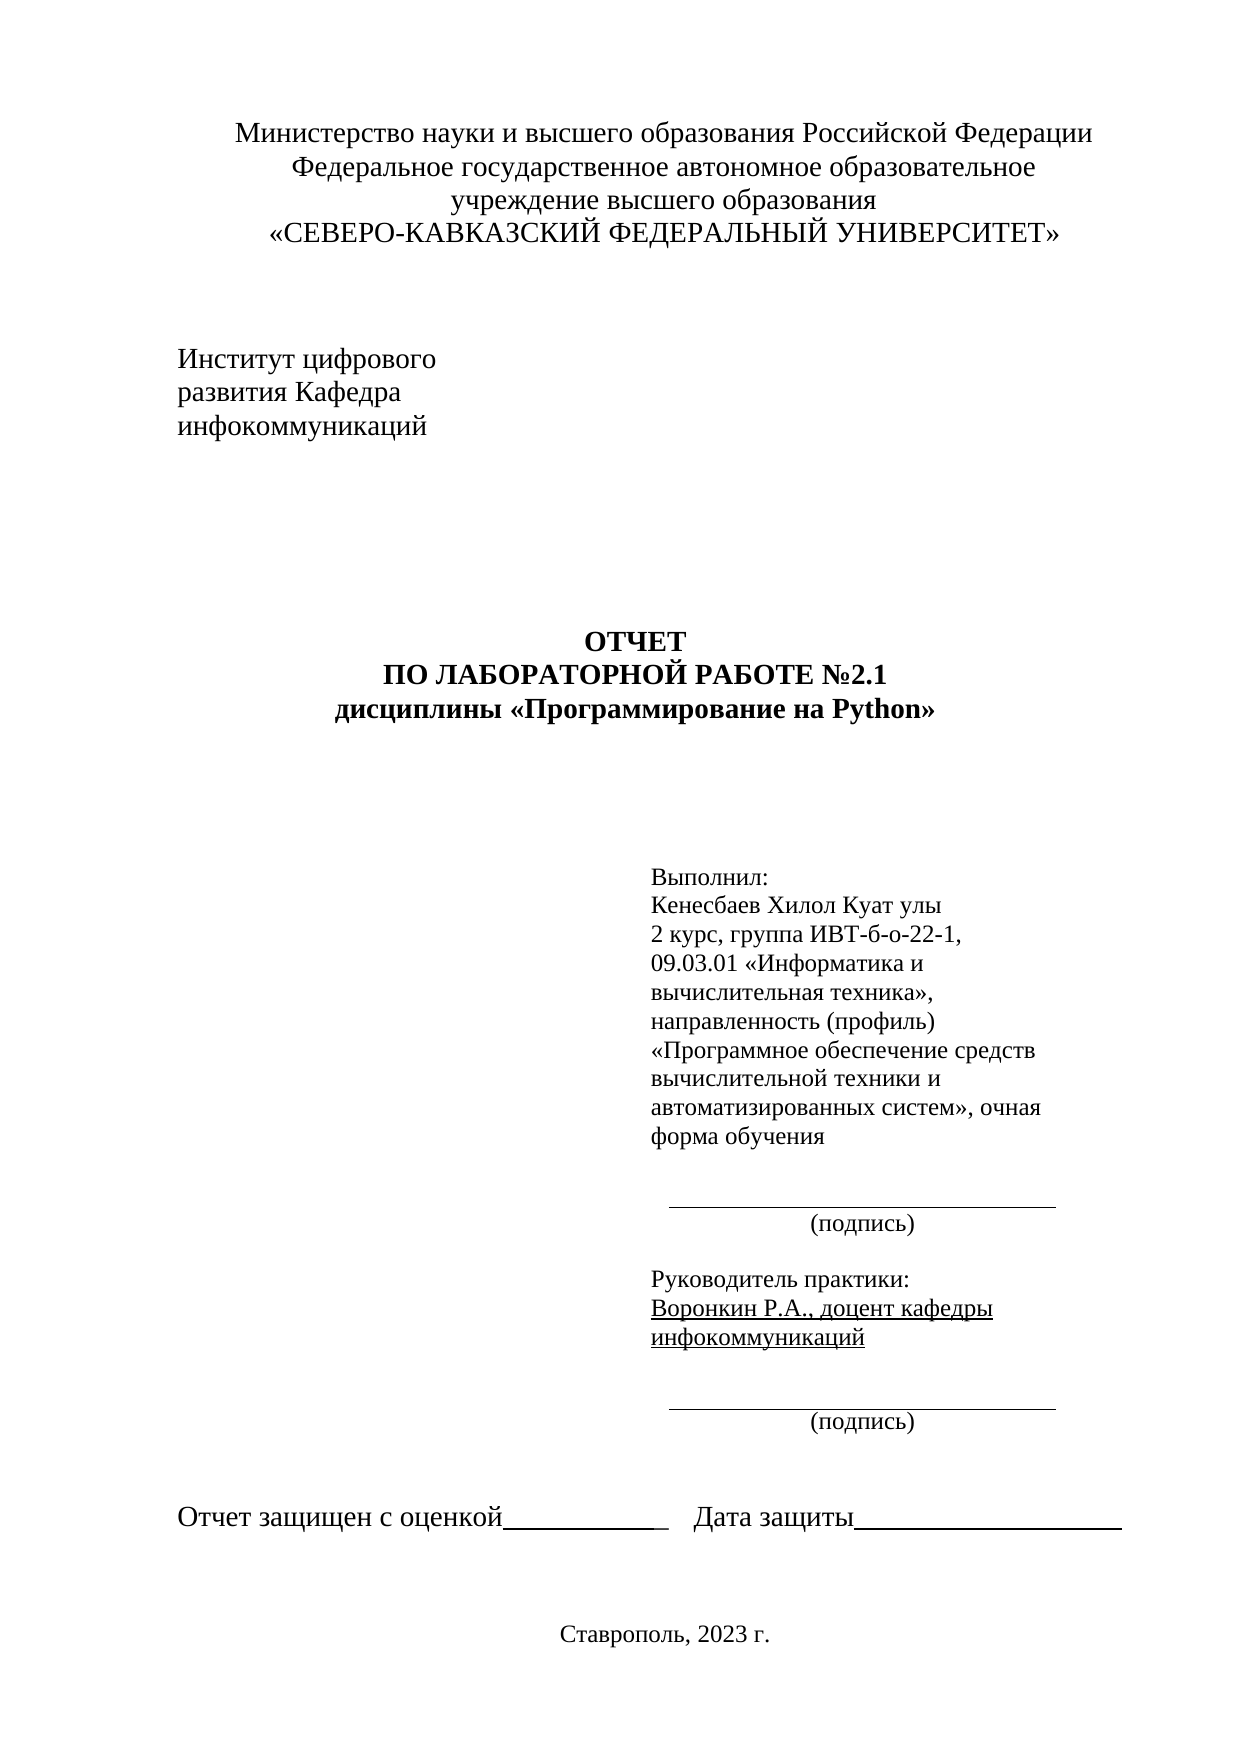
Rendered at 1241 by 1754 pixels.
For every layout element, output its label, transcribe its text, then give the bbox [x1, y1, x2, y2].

text «СЕВЕРО-КАВКАЗСКИЙ ФЕДЕРАЛЬНЫЙ УНИВЕРСИТЕТ» [268, 216, 1061, 249]
table_header Выполнил: Кенесбаев Хилол Куат улы 2 курс, группа ИВТ-б-о-22-1, 09.03.01 «Информатика и вычислительная техника», направленность (профиль) «Программное обеспечение средств вычислительной техники и автоматизированных систем», очная форма обучения (подпись) [630, 863, 1062, 1251]
table_cell Руководитель практики: Воронкин Р.А., доцент кафедры инфокоммуникаций (подпись) [630, 1251, 1062, 1437]
subtitle дисциплины «Программирование на Python» [333, 691, 937, 725]
text Отчет защищен с оценкой _ Дата защиты [177, 1499, 1176, 1533]
text ПО ЛАБОРАТОРНОЙ РАБОТЕ №2.1 [333, 658, 937, 691]
text Министерство науки и высшего образования Российской Федерации Федеральное государственное автономное образовательное учреждение высшего образования [214, 115, 1113, 216]
subtitle ОТЧЕТ [209, 624, 1061, 658]
text Институт цифрового развития Кафедра инфокоммуникаций [177, 341, 554, 442]
text Ставрополь, 2023 г. [268, 1619, 1062, 1648]
